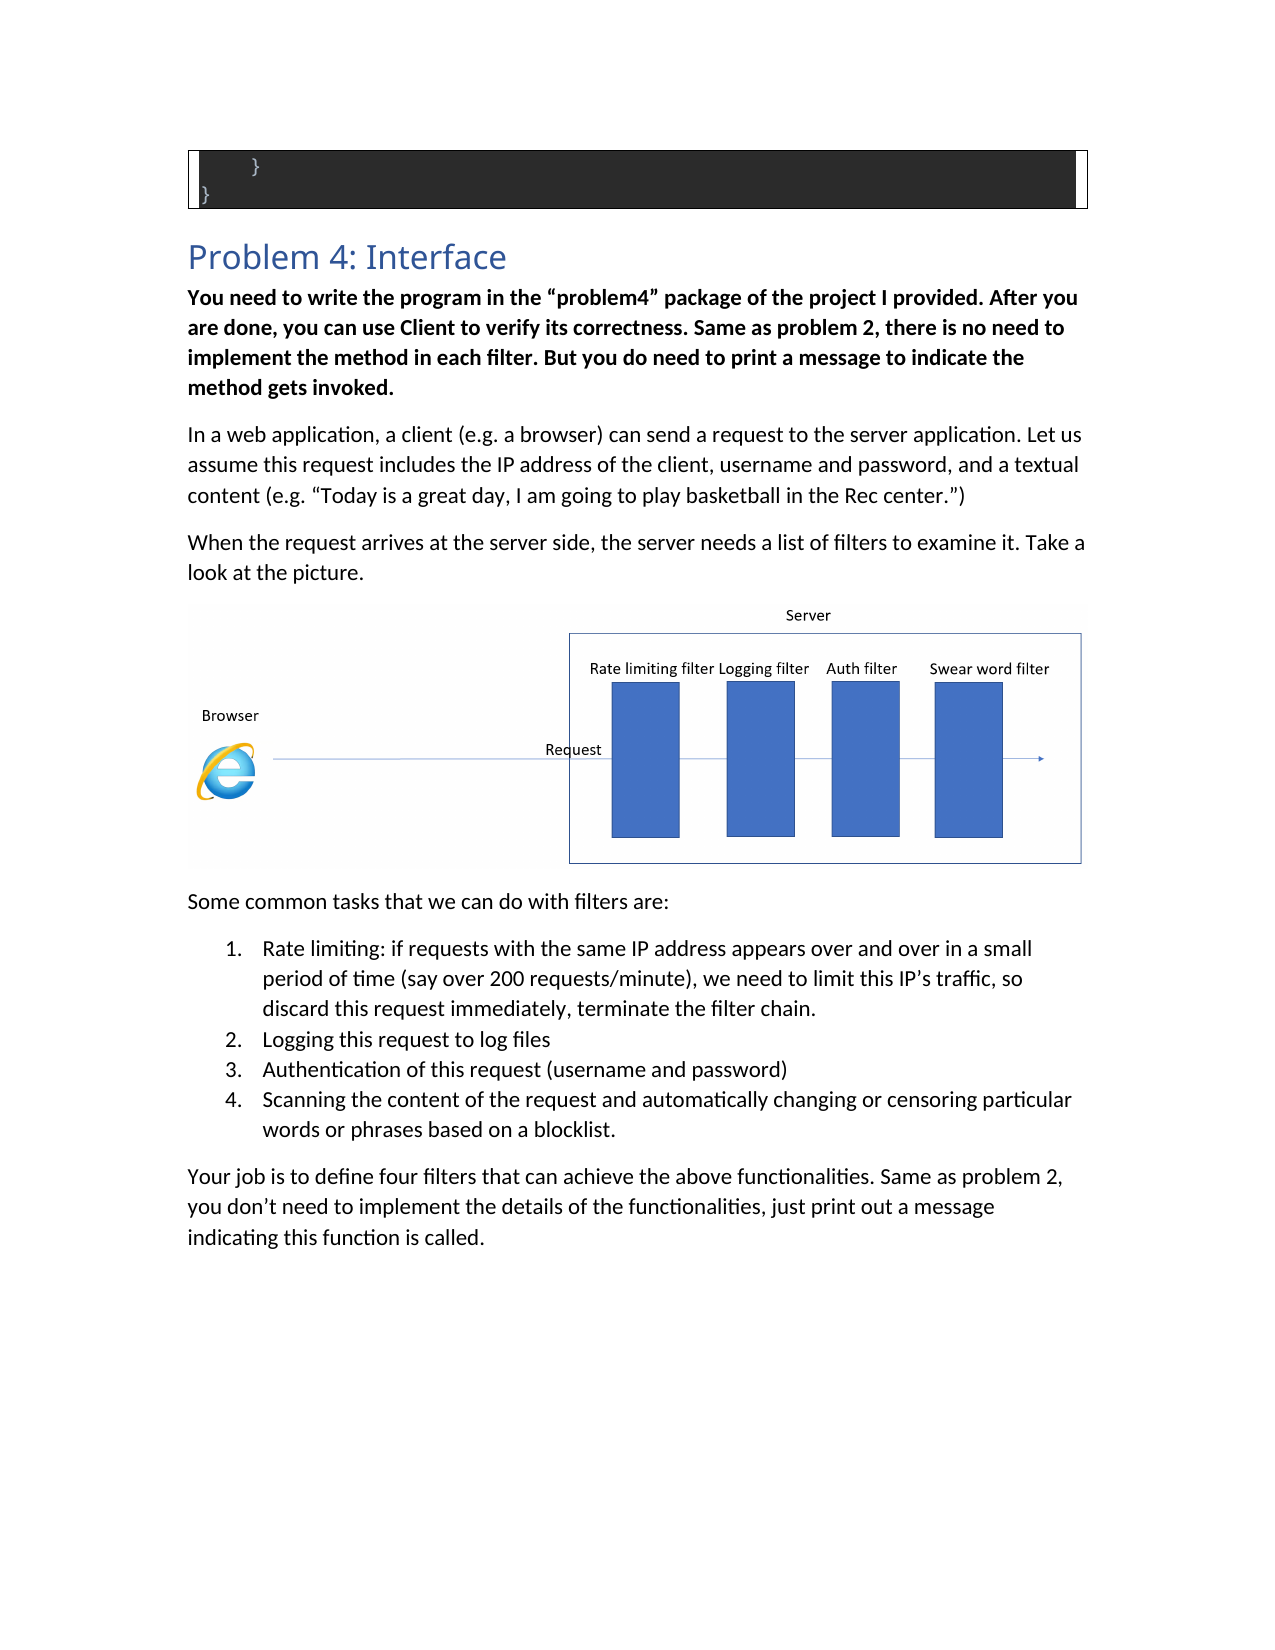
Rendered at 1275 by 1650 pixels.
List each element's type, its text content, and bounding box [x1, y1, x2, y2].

text Some common tasks that we can do with filters are: [187, 887, 1087, 915]
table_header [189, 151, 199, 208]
list Scanning the content of the request and automatically changing or censoring particular words or phrases based on a blocklist. [225, 1085, 1087, 1143]
list Logging this request to log files [225, 1025, 1087, 1053]
text Your job is to define four filters that can achieve the above functionalities. Same as problem 2, you don’t need to implement the details of the functionalities, just print out a message indicating this function is called. [187, 1162, 1087, 1251]
picture [187, 604, 1088, 869]
subtitle Problem 4: Interface [187, 234, 1087, 279]
list Authentication of this request (username and password) [225, 1055, 1087, 1083]
text When the request arrives at the server side, the server needs a list of filters to examine it. Take a look at the picture. [187, 528, 1087, 586]
text You need to write the program in the “problem4” package of the project I provided. After you are done, you can use Client to verify its correctness. Same as problem 2, there is no need to implement the method in each filter. But you do need to print a message to indicate the method gets invoked. [187, 283, 1087, 402]
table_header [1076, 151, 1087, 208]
list Rate limiting: if requests with the same IP address appears over and over in a small period of time (say over 200 requests/minute), we need to limit this IP’s traffic, so discard this request immediately, terminate the filter chain. [225, 934, 1087, 1022]
text In a web application, a client (e.g. a browser) can send a request to the server application. Let us assume this request includes the IP address of the client, username and password, and a textual content (e.g. “Today is a great day, I am going to play basketball in the Rec center.”) [187, 420, 1087, 509]
